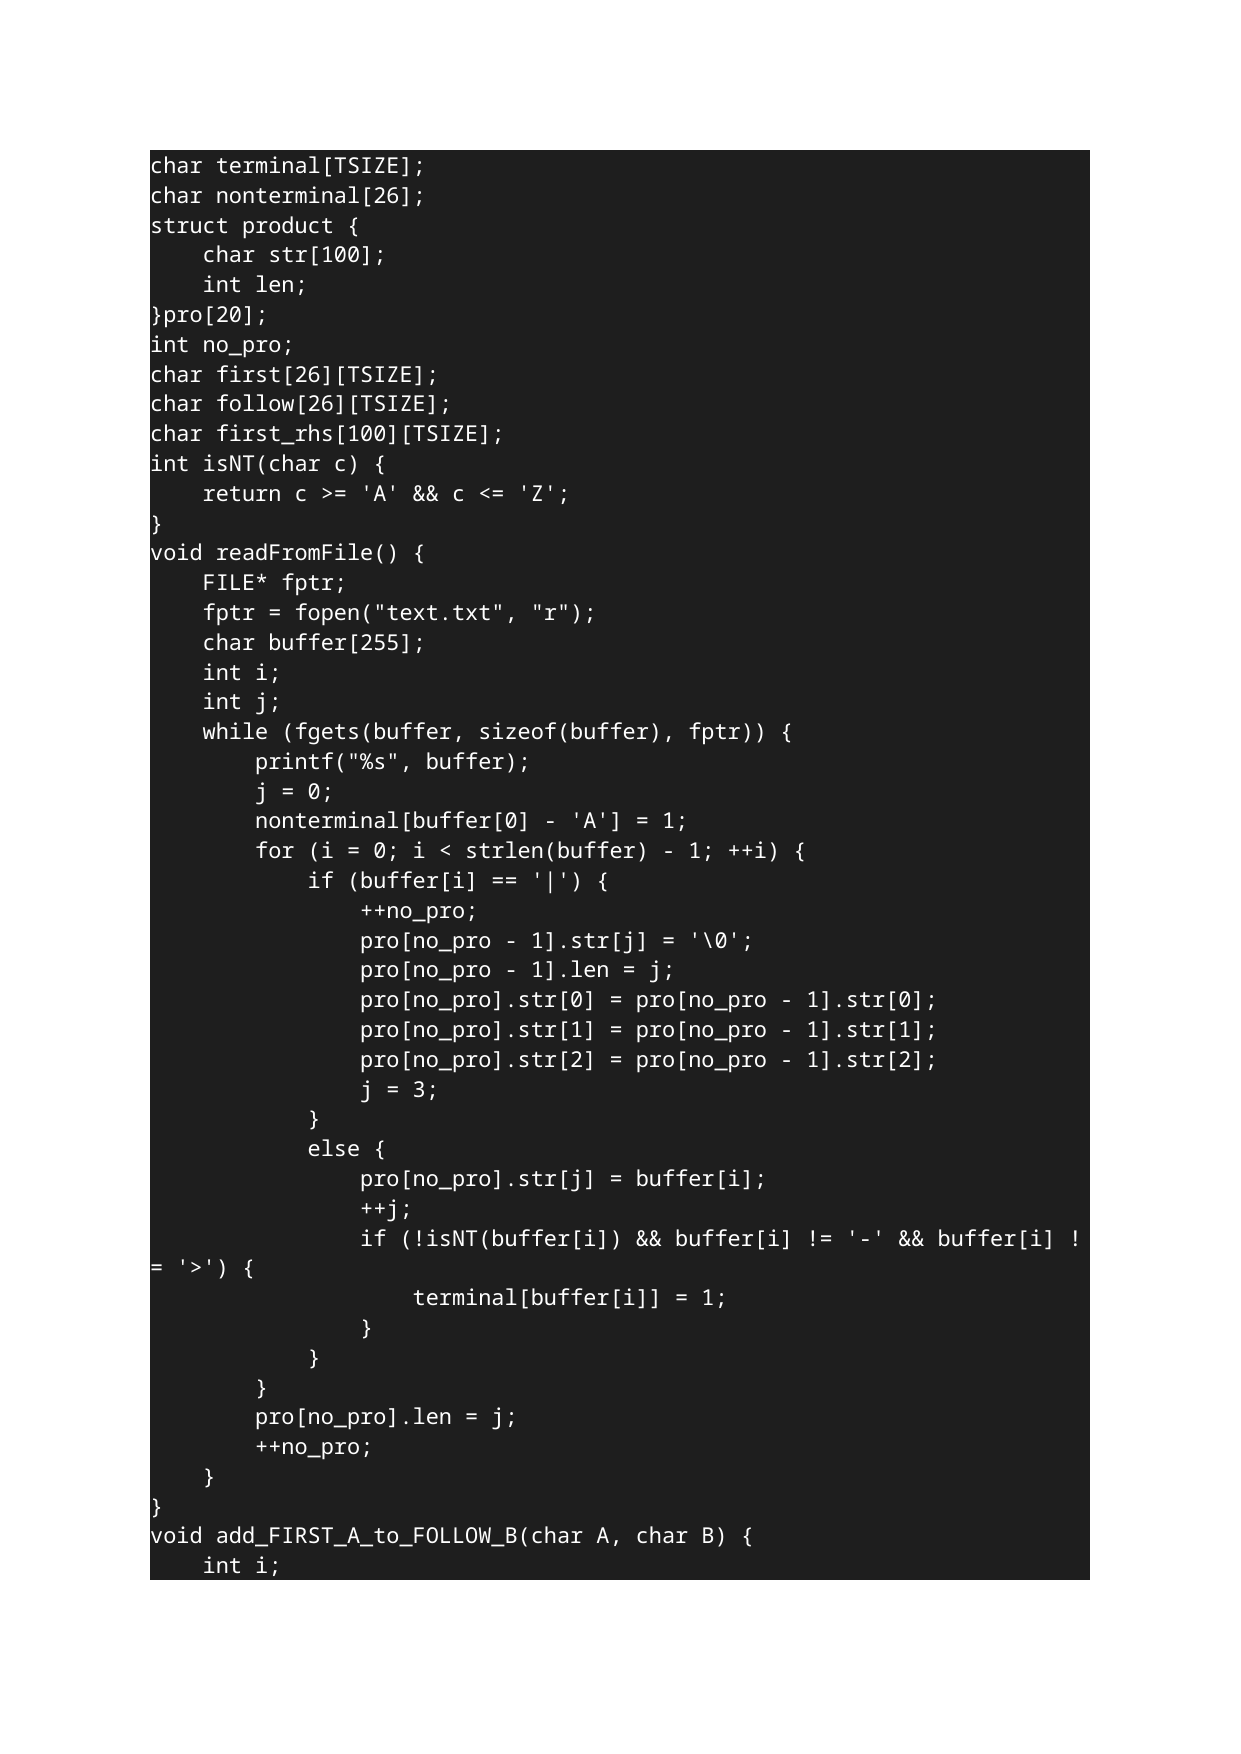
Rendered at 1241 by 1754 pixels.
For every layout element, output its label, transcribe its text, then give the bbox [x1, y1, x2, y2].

text return c >= 'A' && c <= 'Z'; [150, 478, 1090, 507]
text fptr = fopen("text.txt", "r"); [150, 597, 1090, 627]
text char first_rhs[100][TSIZE]; [150, 418, 1090, 448]
text } [150, 1103, 1090, 1133]
text int i; [150, 656, 1090, 686]
text char buffer[255]; [150, 627, 1090, 656]
text char follow[26][TSIZE]; [150, 388, 1090, 418]
text pro[no_pro - 1].len = j; [150, 954, 1090, 984]
text while (fgets(buffer, sizeof(buffer), fptr)) { [150, 716, 1090, 746]
text terminal[buffer[i]] = 1; [150, 1282, 1090, 1312]
text for (i = 0; i < strlen(buffer) - 1; ++i) { [150, 835, 1090, 865]
text printf("%s", buffer); [150, 746, 1090, 776]
text FILE* fptr; [150, 567, 1090, 597]
text pro[no_pro].str[j] = buffer[i]; [150, 1163, 1090, 1193]
text } [150, 1461, 1090, 1491]
text char nonterminal[26]; [150, 180, 1090, 209]
text pro[no_pro - 1].str[j] = '\0'; [150, 924, 1090, 954]
text char first[26][TSIZE]; [150, 358, 1090, 388]
text struct product { [150, 209, 1090, 239]
text int len; [150, 269, 1090, 299]
text j = 3; [150, 1073, 1090, 1103]
text int i; [150, 1550, 1090, 1580]
text if (buffer[i] == '|') { [150, 865, 1090, 895]
text int no_pro; [150, 329, 1090, 358]
text pro[no_pro].str[1] = pro[no_pro - 1].str[1]; [150, 1014, 1090, 1044]
text } [150, 507, 1090, 537]
text pro[no_pro].len = j; [150, 1401, 1090, 1431]
text ++j; [150, 1193, 1090, 1222]
text void add_FIRST_A_to_FOLLOW_B(char A, char B) { [150, 1520, 1090, 1550]
text } [150, 1342, 1090, 1371]
text else { [150, 1133, 1090, 1163]
text nonterminal[buffer[0] - 'A'] = 1; [150, 805, 1090, 835]
text int isNT(char c) { [150, 448, 1090, 478]
text void readFromFile() { [150, 537, 1090, 567]
text if (!isNT(buffer[i]) && buffer[i] != '-' && buffer[i] != '>') { [150, 1222, 1090, 1282]
text j = 0; [150, 776, 1090, 805]
text } [150, 1371, 1090, 1401]
text char str[100]; [150, 239, 1090, 269]
text pro[no_pro].str[0] = pro[no_pro - 1].str[0]; [150, 984, 1090, 1014]
text ++no_pro; [150, 1431, 1090, 1461]
text } [150, 1312, 1090, 1342]
text int j; [150, 686, 1090, 716]
text } [150, 1491, 1090, 1520]
text ++no_pro; [150, 895, 1090, 924]
text pro[no_pro].str[2] = pro[no_pro - 1].str[2]; [150, 1044, 1090, 1073]
text }pro[20]; [150, 299, 1090, 329]
text char terminal[TSIZE]; [150, 150, 1090, 180]
